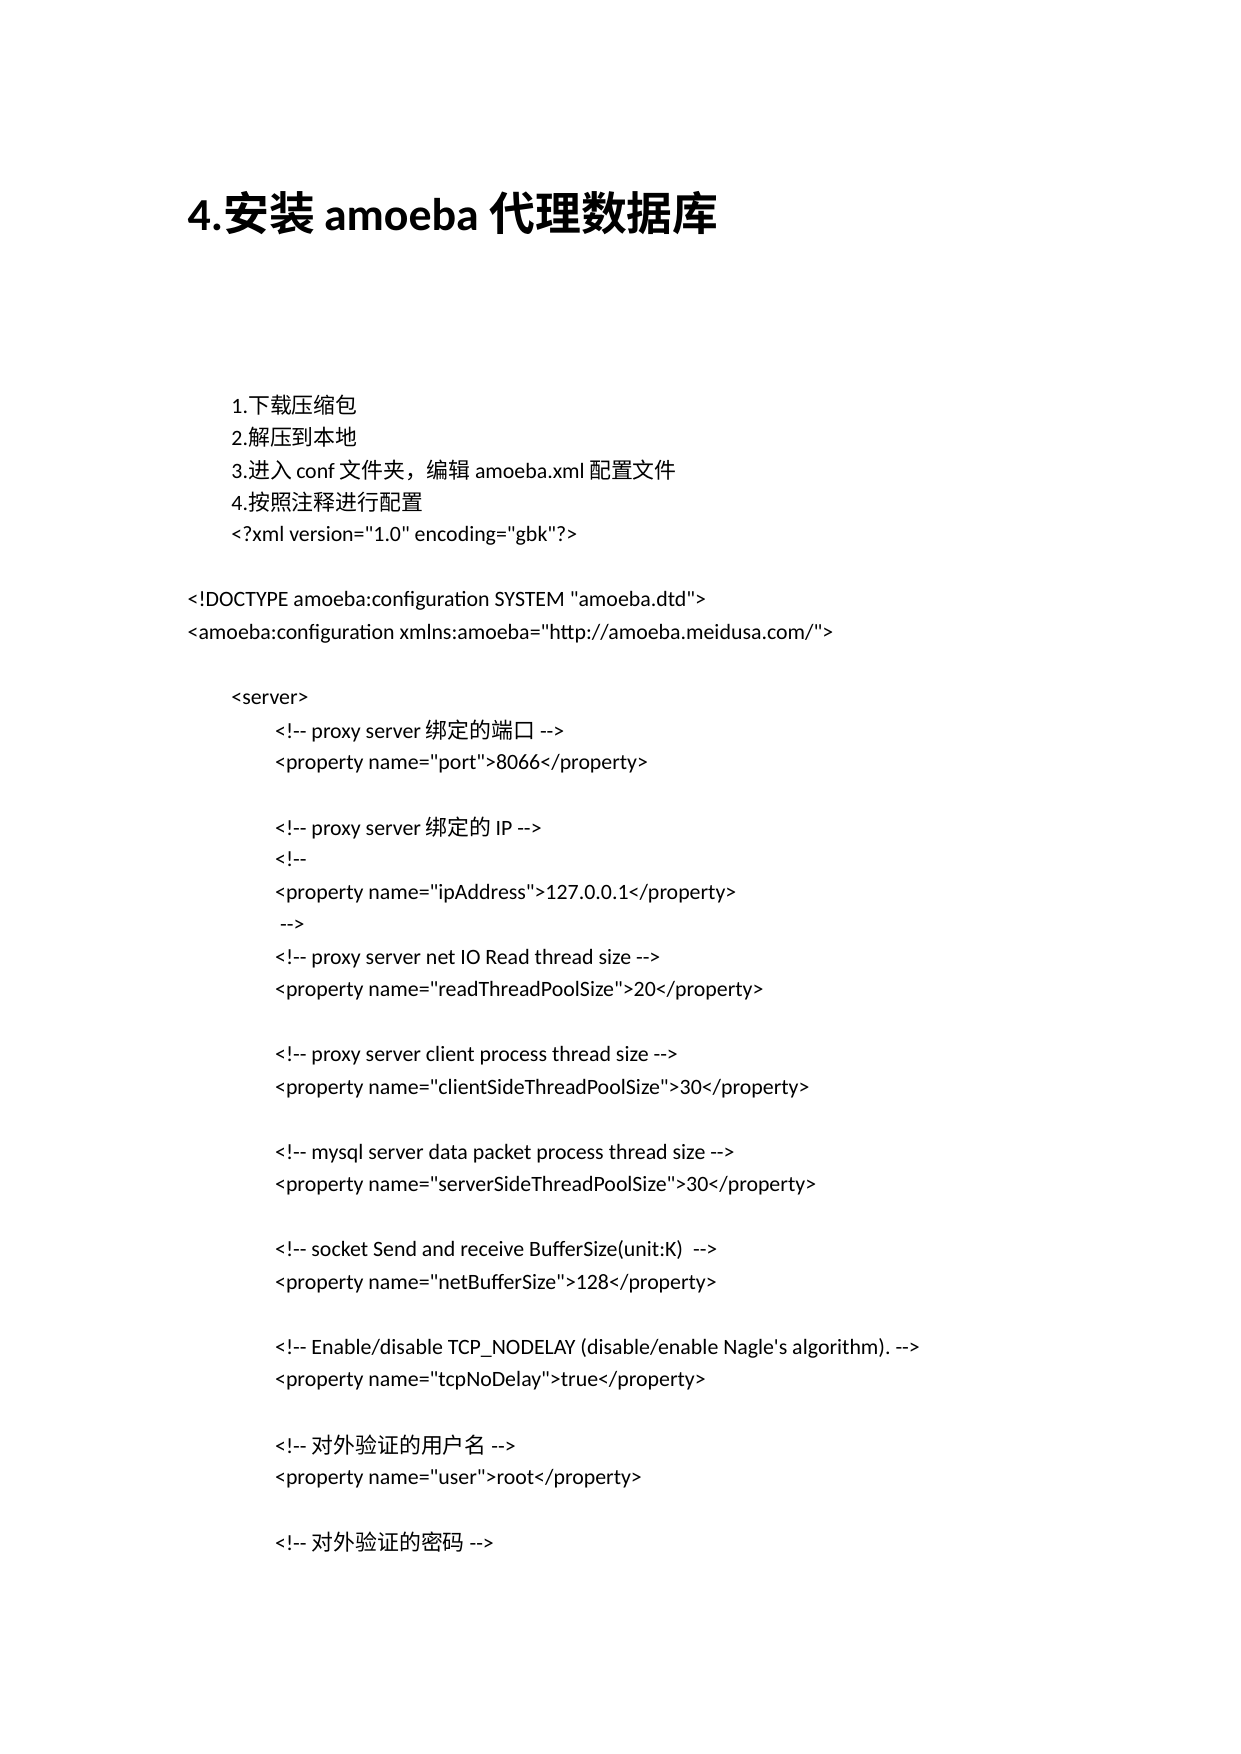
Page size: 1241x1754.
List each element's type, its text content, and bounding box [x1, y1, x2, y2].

text <property name="netBufferSize">128</property> [187, 1265, 1053, 1297]
text <!-- proxy server net IO Read thread size --> [187, 940, 1053, 972]
text <!-- mysql server data packet process thread size --> [187, 1135, 1053, 1167]
text <!-- 对外验证的密码 --> [187, 1525, 1053, 1557]
text <!-- socket Send and receive BufferSize(unit:K) --> [187, 1232, 1053, 1265]
text <!DOCTYPE amoeba:configuration SYSTEM "amoeba.dtd"> [187, 582, 1053, 615]
text <!-- 对外验证的用户名 --> [187, 1427, 1053, 1460]
subtitle 4.安装amoeba 代理数据库 [187, 162, 1053, 259]
text <!-- [187, 842, 1053, 875]
text <!-- proxy server绑定的端口 --> [187, 712, 1053, 745]
text <server> [187, 680, 1053, 712]
text <!-- proxy server client process thread size --> [187, 1037, 1053, 1070]
text <?xml version="1.0" encoding="gbk"?> [187, 517, 1053, 550]
text <property name="ipAddress">127.0.0.1</property> [187, 875, 1053, 907]
text <property name="tcpNoDelay">true</property> [187, 1362, 1053, 1395]
text --> [187, 907, 1053, 940]
text <property name="user">root</property> [187, 1460, 1053, 1492]
text <property name="readThreadPoolSize">20</property> [187, 972, 1053, 1005]
text 4.按照注释进行配置 [187, 485, 1053, 517]
text <property name="serverSideThreadPoolSize">30</property> [187, 1167, 1053, 1200]
text <!-- Enable/disable TCP_NODELAY (disable/enable Nagle's algorithm). --> [187, 1330, 1053, 1362]
text <property name="port">8066</property> [187, 745, 1053, 777]
text <amoeba:configuration xmlns:amoeba="http://amoeba.meidusa.com/"> [187, 615, 1053, 647]
text 1.下载压缩包 [187, 387, 1053, 420]
text <!-- proxy server绑定的IP --> [187, 810, 1053, 842]
text 2.解压到本地 [187, 420, 1053, 452]
text 3.进入conf文件夹，编辑amoeba.xml配置文件 [187, 452, 1053, 485]
text <property name="clientSideThreadPoolSize">30</property> [187, 1070, 1053, 1102]
